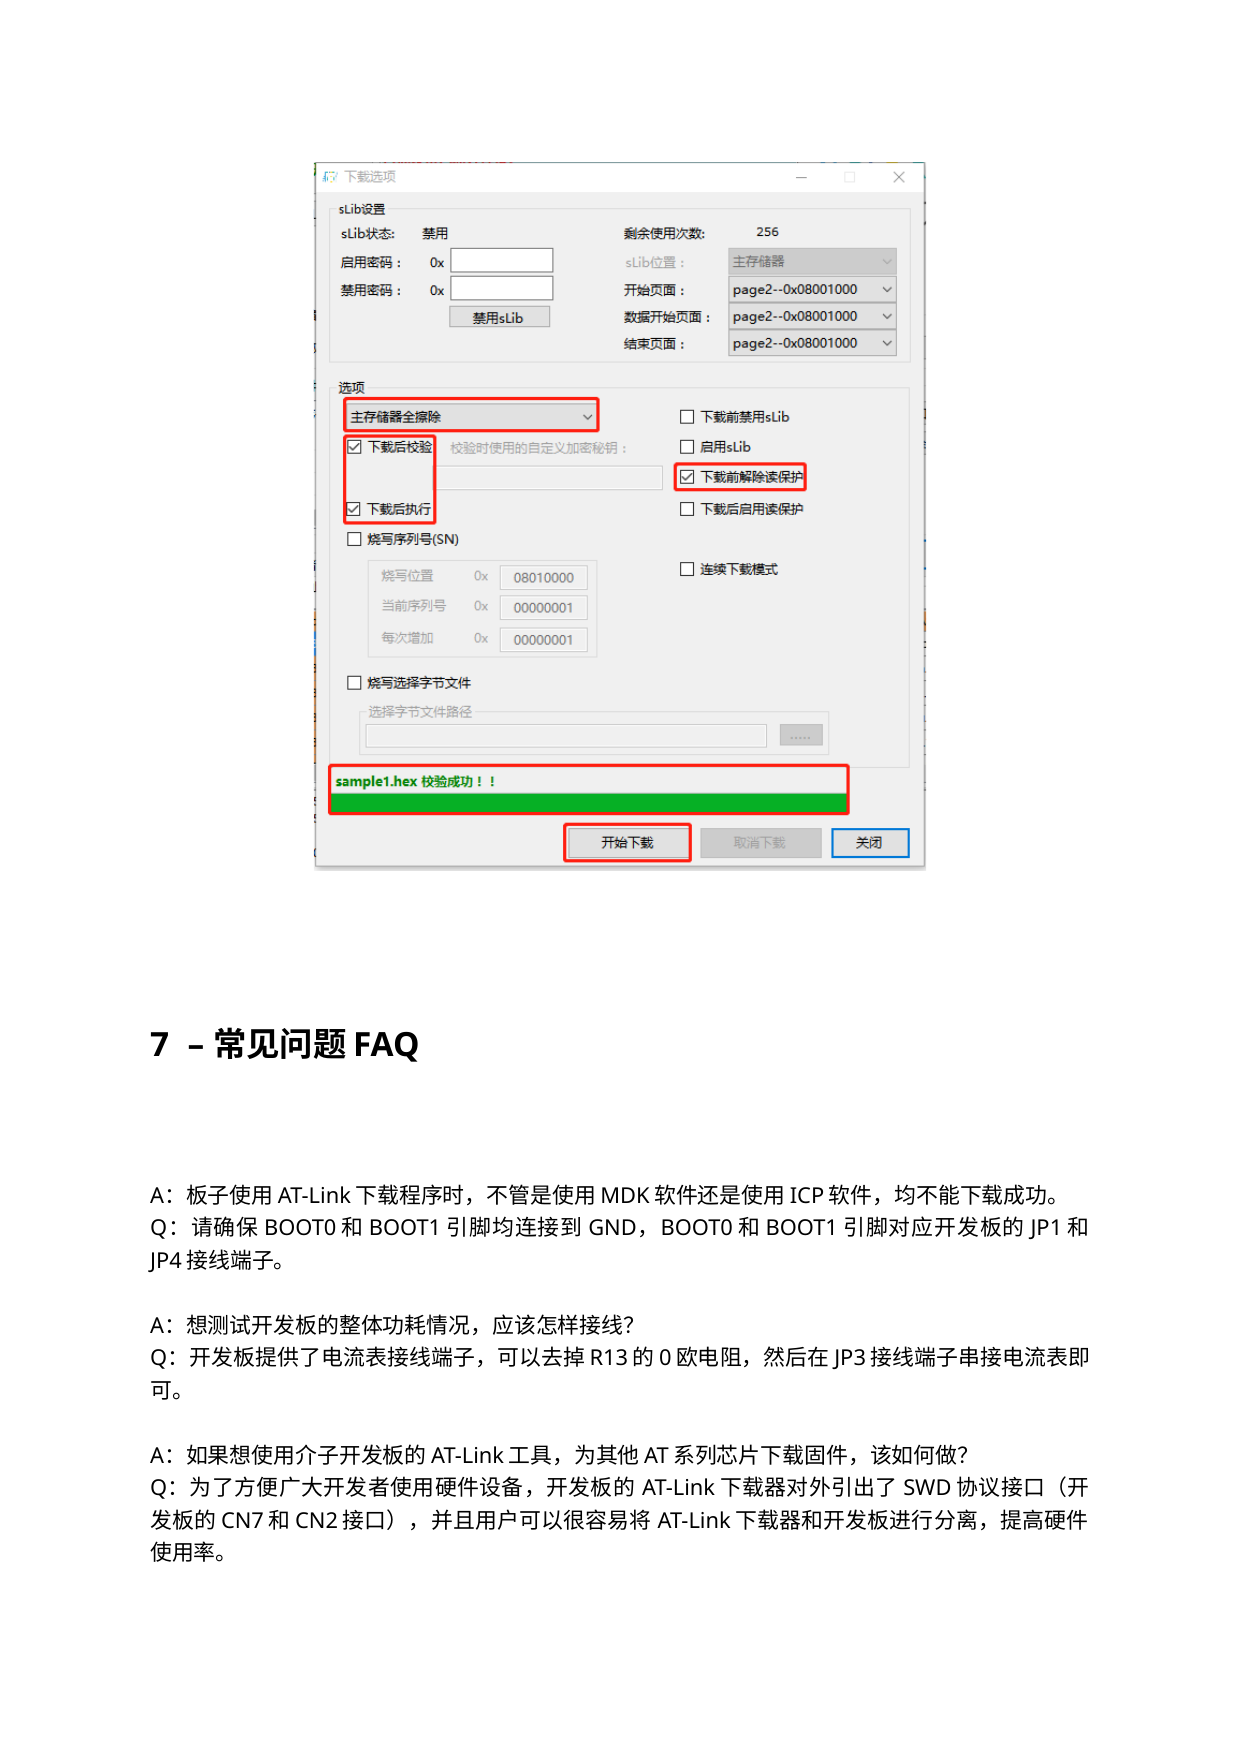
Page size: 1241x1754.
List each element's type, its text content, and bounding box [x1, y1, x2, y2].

text A：想测试开发板的整体功耗情况，应该怎样接线？ [150, 1307, 1090, 1340]
text A：如果想使用介子开发板的AT-Link工具，为其他AT系列芯片下载固件，该如何做？ [150, 1437, 1090, 1470]
subtitle – 常见问题FAQ [150, 1010, 1090, 1075]
text A：板子使用AT-Link下载程序时，不管是使用MDK软件还是使用ICP软件，均不能下载成功。 [150, 1177, 1090, 1210]
picture [313, 162, 927, 871]
text Q：为了方便广大开发者使用硬件设备，开发板的AT-Link下载器对外引出了SWD协议接口（开发板的CN7和CN2接口），并且用户可以很容易将AT-Link下载器和开发板进行分离，提高硬件使用率。 [150, 1470, 1090, 1567]
text Q：开发板提供了电流表接线端子，可以去掉R13的0欧电阻，然后在JP3接线端子串接电流表即可。 [150, 1340, 1090, 1405]
text Q：请确保BOOT0和BOOT1引脚均连接到GND，BOOT0和BOOT1引脚对应开发板的JP1和JP4接线端子。 [150, 1210, 1090, 1275]
